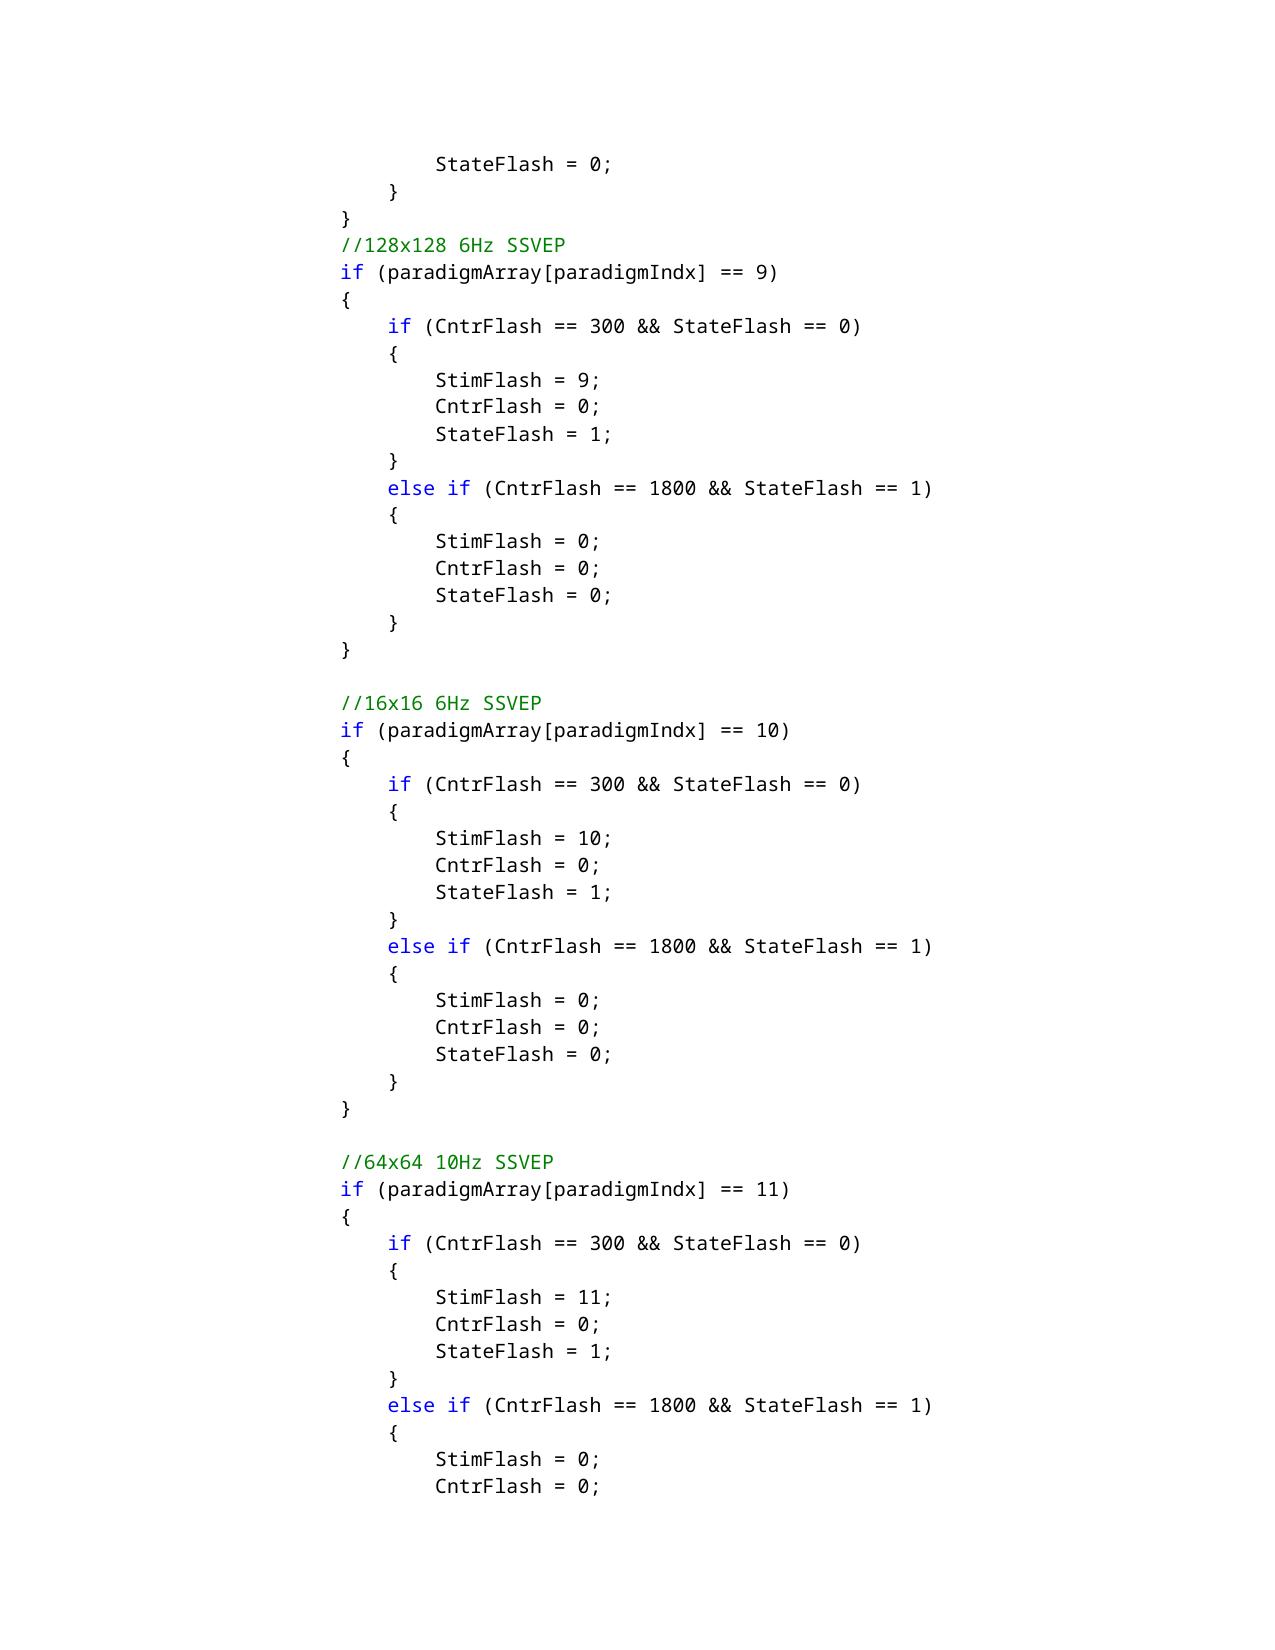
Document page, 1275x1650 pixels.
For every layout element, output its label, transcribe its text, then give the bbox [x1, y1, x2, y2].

text CntrFlash = 0; [150, 1310, 1125, 1337]
text if (CntrFlash == 300 && StateFlash == 0) [150, 771, 1125, 797]
text CntrFlash = 0; [150, 555, 1125, 582]
text else if (CntrFlash == 1800 && StateFlash == 1) [150, 932, 1125, 959]
text CntrFlash = 0; [150, 393, 1125, 420]
text StateFlash = 0; [150, 582, 1125, 609]
text StimFlash = 0; [150, 528, 1125, 555]
text } [150, 204, 1125, 231]
text CntrFlash = 0; [150, 1472, 1125, 1499]
text } [150, 177, 1125, 204]
text //16x16 6Hz SSVEP [150, 689, 1125, 717]
text } [150, 905, 1125, 932]
text { [150, 1418, 1125, 1445]
text StimFlash = 10; [150, 824, 1125, 851]
text else if (CntrFlash == 1800 && StateFlash == 1) [150, 474, 1125, 501]
text } [150, 609, 1125, 636]
text CntrFlash = 0; [150, 851, 1125, 878]
text { [150, 959, 1125, 986]
text if (paradigmArray[paradigmIndx] == 9) [150, 258, 1125, 285]
text StateFlash = 0; [150, 150, 1125, 177]
text { [150, 1202, 1125, 1229]
text //128x128 6Hz SSVEP [150, 231, 1125, 258]
text StimFlash = 0; [150, 1445, 1125, 1472]
text //64x64 10Hz SSVEP [150, 1148, 1125, 1175]
text { [150, 339, 1125, 366]
text { [150, 1256, 1125, 1283]
text else if (CntrFlash == 1800 && StateFlash == 1) [150, 1391, 1125, 1418]
text StateFlash = 0; [150, 1040, 1125, 1067]
text CntrFlash = 0; [150, 1013, 1125, 1040]
text } [150, 1067, 1125, 1094]
text StimFlash = 9; [150, 366, 1125, 393]
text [150, 1229, 1125, 1256]
text { [150, 743, 1125, 771]
text { [150, 797, 1125, 824]
text { [150, 285, 1125, 312]
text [150, 312, 1125, 339]
text } [150, 447, 1125, 474]
text } [150, 636, 1125, 663]
text StateFlash = 1; [150, 878, 1125, 905]
text if (paradigmArray[paradigmIndx] == 11) [150, 1175, 1125, 1202]
text if (paradigmArray[paradigmIndx] == 10) [150, 717, 1125, 743]
text } [150, 1094, 1125, 1121]
text StateFlash = 1; [150, 1337, 1125, 1364]
text StateFlash = 1; [150, 420, 1125, 447]
text } [150, 1364, 1125, 1391]
text { [150, 501, 1125, 528]
text StimFlash = 0; [150, 986, 1125, 1013]
text StimFlash = 11; [150, 1283, 1125, 1310]
